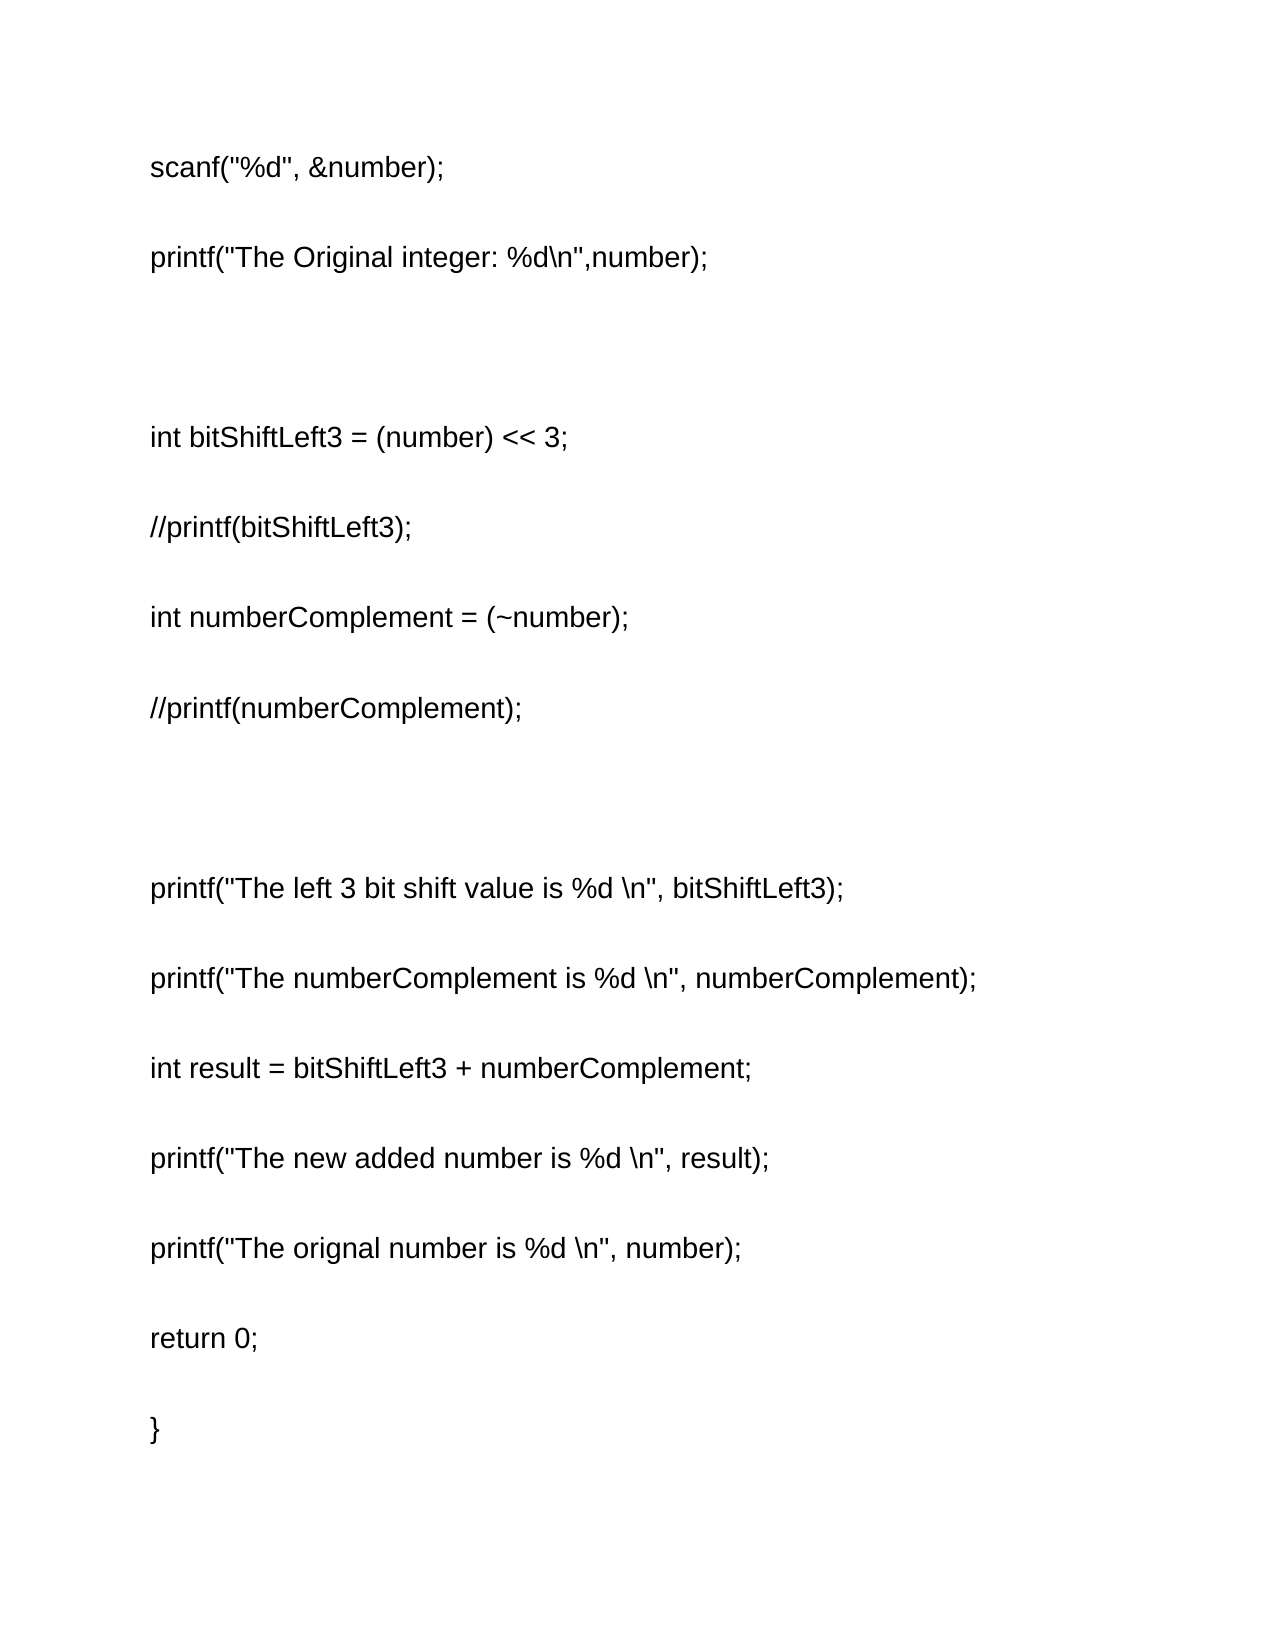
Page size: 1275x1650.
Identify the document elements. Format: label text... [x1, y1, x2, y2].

text printf("The orignal number is %d \n", number); [150, 1231, 1104, 1265]
text printf("The left 3 bit shift value is %d \n", bitShiftLeft3); [150, 871, 1104, 904]
text printf("The numberComplement is %d \n", numberComplement); [150, 961, 1104, 994]
text } [150, 1411, 1104, 1445]
text scanf("%d", &number); [150, 150, 1104, 183]
text //printf(numberComplement); [150, 691, 1104, 724]
text int numberComplement = (~number); [150, 601, 1104, 634]
text int bitShiftLeft3 = (number) << 3; [150, 420, 1104, 454]
text //printf(bitShiftLeft3); [150, 510, 1104, 544]
text return 0; [150, 1321, 1104, 1355]
text int result = bitShiftLeft3 + numberComplement; [150, 1051, 1104, 1084]
text printf("The Original integer: %d\n",number); [150, 240, 1104, 274]
text printf("The new added number is %d \n", result); [150, 1141, 1104, 1175]
